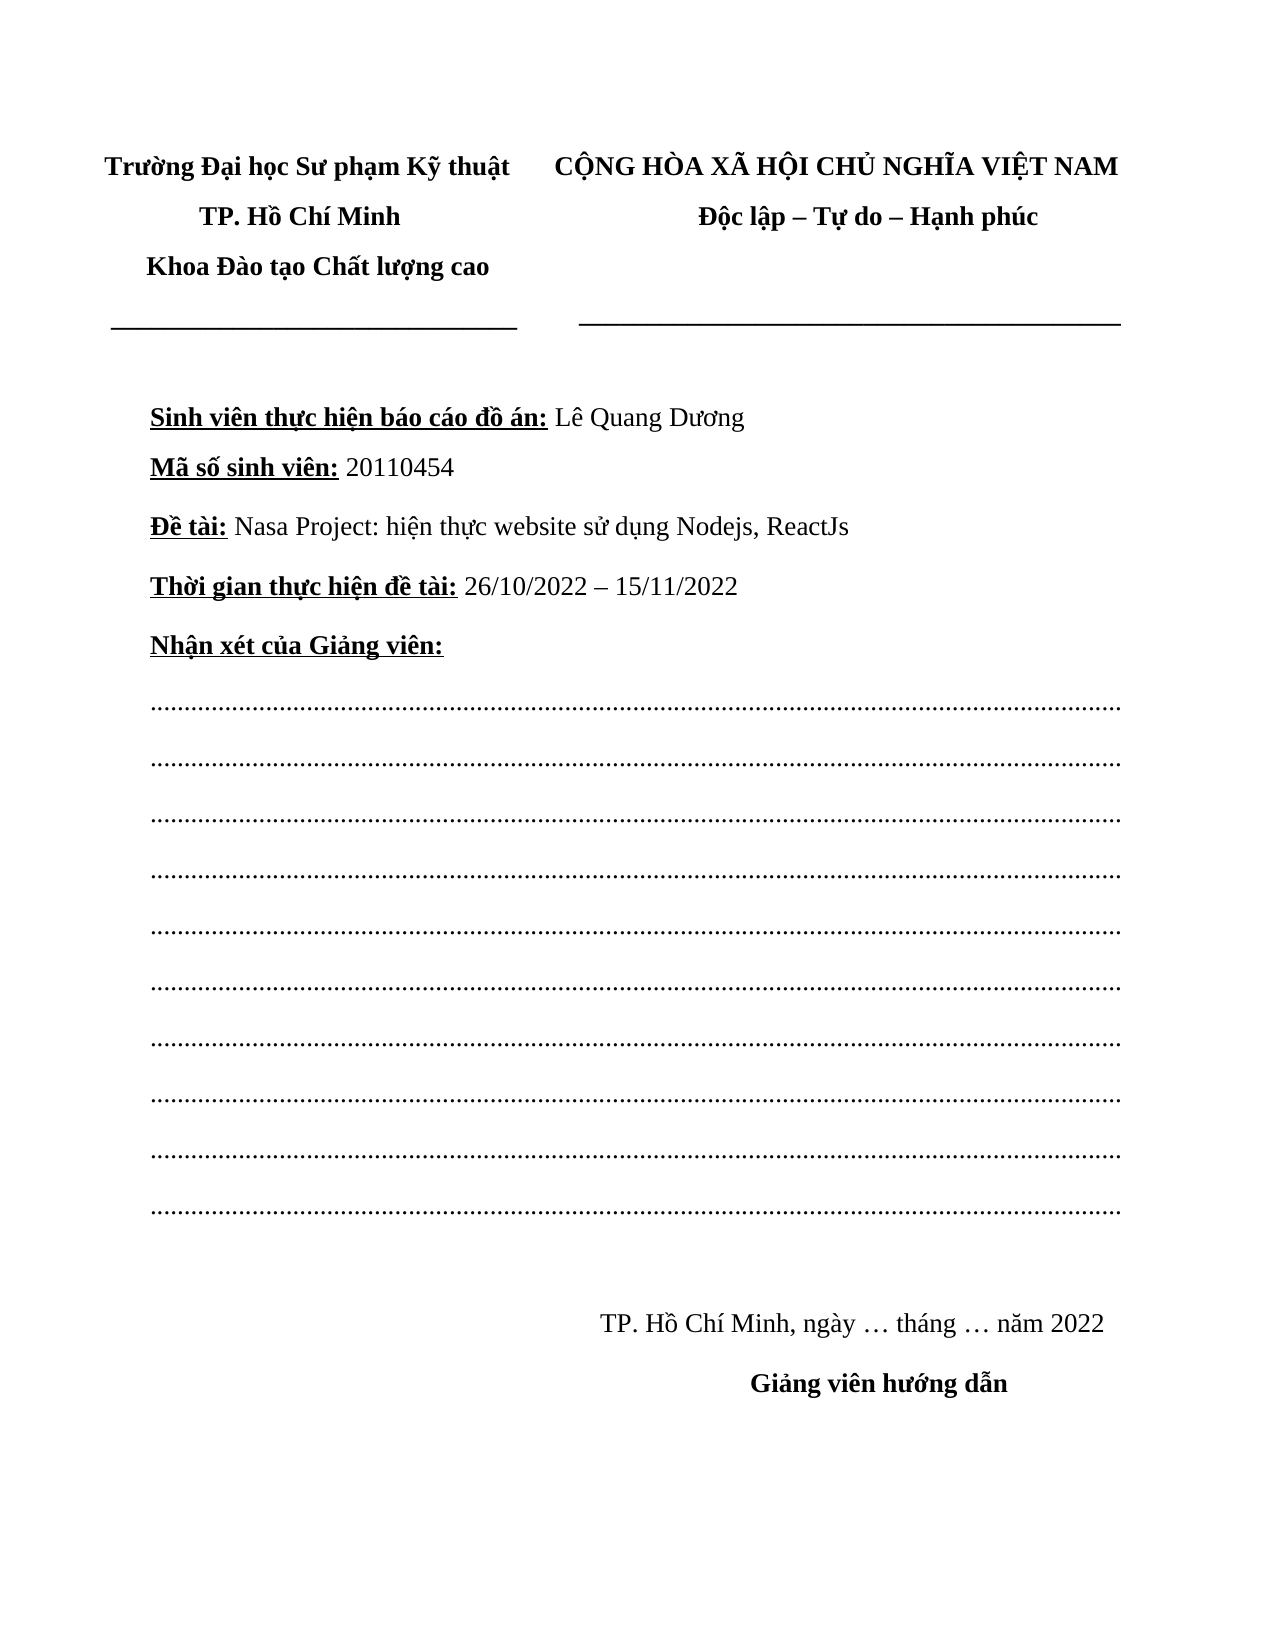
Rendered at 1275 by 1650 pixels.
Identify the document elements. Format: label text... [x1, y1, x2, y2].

text Giảng viên hướng dẫn [150, 1367, 1125, 1398]
text Thời gian thực hiện đề tài: 26/10/2022 – 15/11/2022 [150, 569, 1125, 601]
table_header Trường Đại học Sư phạm Kỹ thuật TP. Hồ Chí Minh Khoa Đào tạo Chất lượng cao ______________________________ [93, 150, 543, 401]
text Mã số sinh viên: 20110454 [150, 451, 1125, 482]
text Nhận xét của Giảng viên: [150, 629, 1125, 660]
text Sinh viên thực hiện báo cáo đồ án: Lê Quang Dương [150, 401, 1125, 432]
text Đề tài: Nasa Project: hiện thực website sử dụng Nodejs, ReactJs [150, 510, 1125, 542]
table_header CỘNG HÒA XÃ HỘI CHỦ NGHĨA VIỆT NAM Độc lập – Tự do – Hạnh phúc ________________________________________ [543, 150, 1182, 401]
text TP. Hồ Chí Minh, ngày … tháng … năm 2022 [150, 1307, 1125, 1339]
